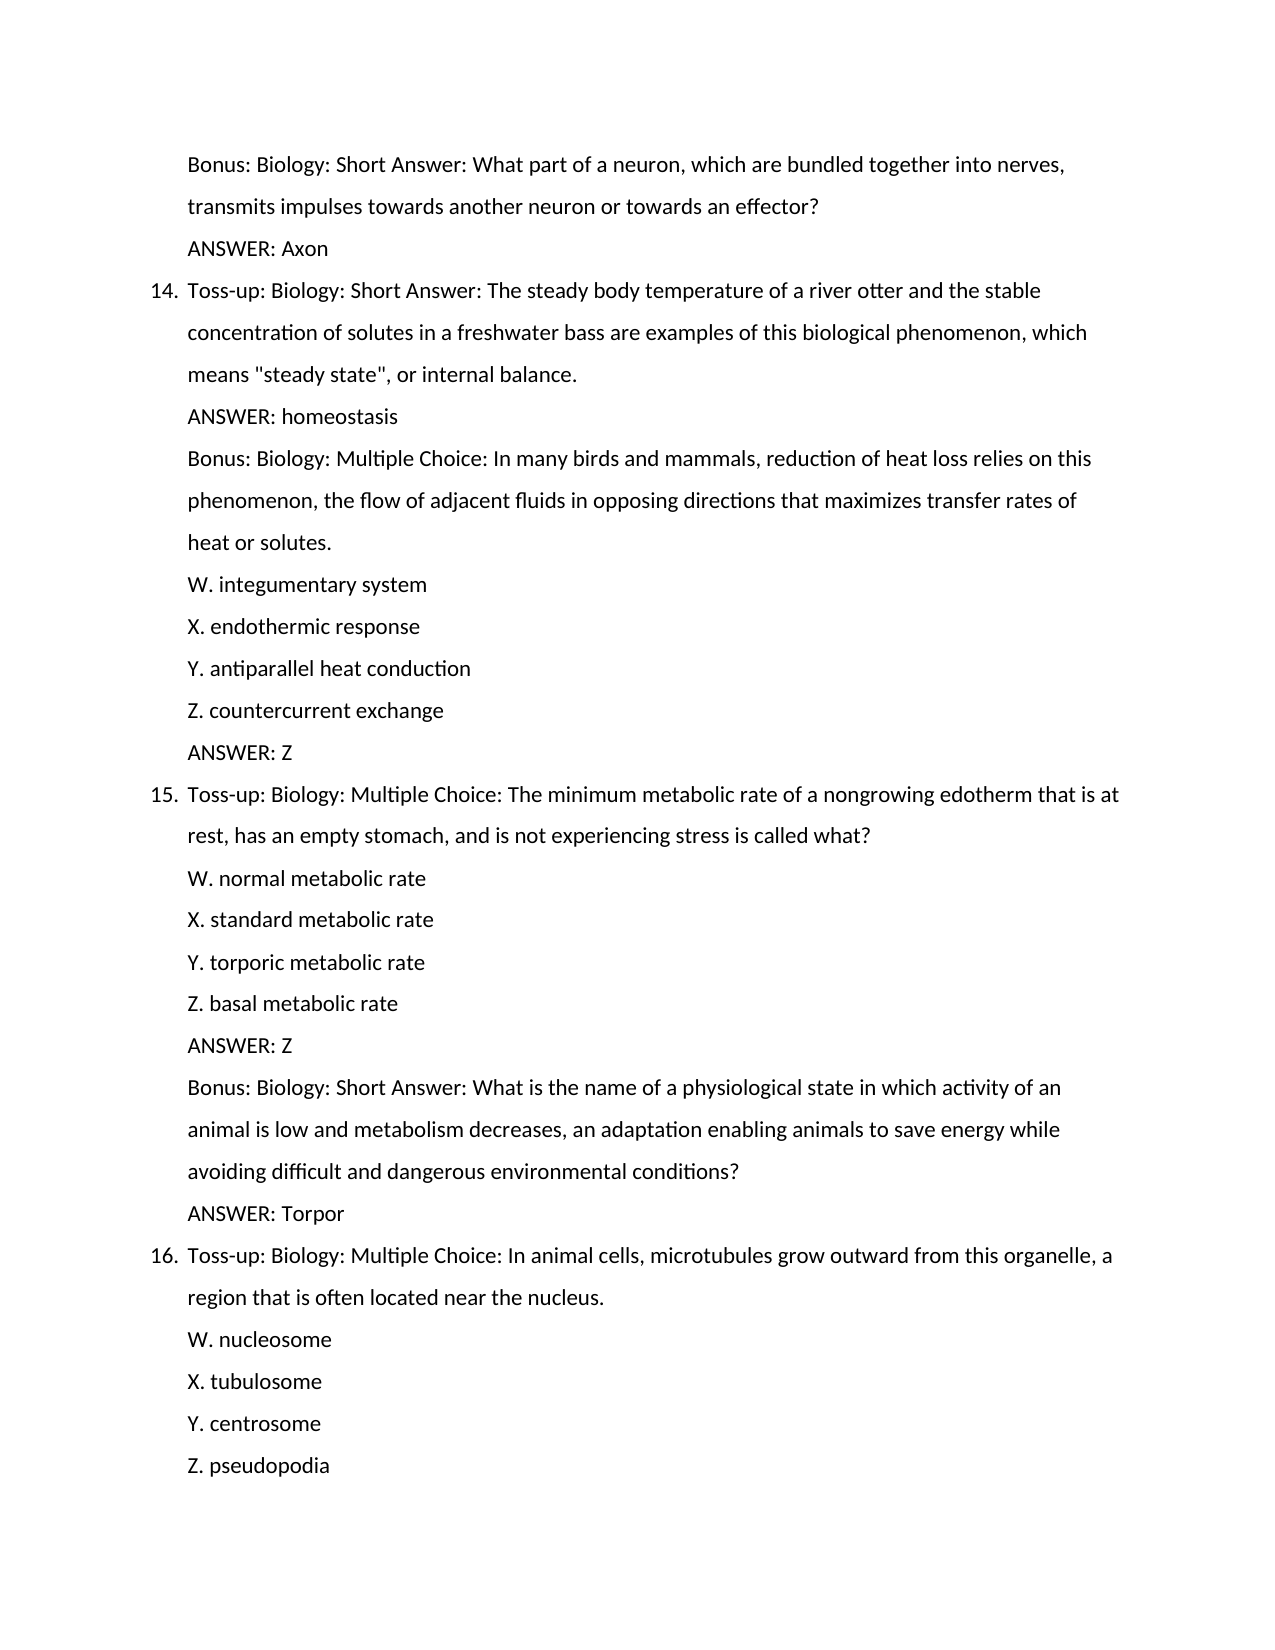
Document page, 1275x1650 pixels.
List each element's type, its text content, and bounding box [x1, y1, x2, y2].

list ANSWER: Z [187, 738, 1125, 766]
list ANSWER: Axon [187, 234, 1125, 262]
list ANSWER: Torpor [187, 1199, 1125, 1227]
list Y. centrosome [187, 1409, 1125, 1437]
list Z. pseudopodia [187, 1451, 1125, 1479]
list W. nucleosome [187, 1325, 1125, 1353]
list Z. countercurrent exchange [187, 696, 1125, 724]
list Toss-up: Biology: Multiple Choice: The minimum metabolic rate of a nongrowing edotherm that is at rest, has an empty stomach, and is not experiencing stress is called what? [150, 780, 1125, 850]
list Z. basal metabolic rate [187, 989, 1125, 1018]
list Y. torporic metabolic rate [187, 948, 1125, 976]
list Toss-up: Biology: Multiple Choice: In animal cells, microtubules grow outward from this organelle, a region that is often located near the nucleus. [150, 1241, 1125, 1311]
list X. endothermic response [187, 612, 1125, 640]
list X. tubulosome [187, 1367, 1125, 1395]
list Bonus: Biology: Short Answer: What part of a neuron, which are bundled together into nerves, transmits impulses towards another neuron or towards an effector? [187, 150, 1125, 220]
list X. standard metabolic rate [187, 906, 1125, 934]
list ANSWER: Z [187, 1032, 1125, 1059]
list Bonus: Biology: Short Answer: What is the name of a physiological state in which activity of an animal is low and metabolism decreases, an adaptation enabling animals to save energy while avoiding difficult and dangerous environmental conditions? [187, 1073, 1125, 1186]
list Bonus: Biology: Multiple Choice: In many birds and mammals, reduction of heat loss relies on this phenomenon, the flow of adjacent fluids in opposing directions that maximizes transfer rates of heat or solutes. [187, 444, 1125, 556]
list Y. antiparallel heat conduction [187, 654, 1125, 682]
list Toss-up: Biology: Short Answer: The steady body temperature of a river otter and the stable concentration of solutes in a freshwater bass are examples of this biological phenomenon, which means "steady state", or internal balance. [150, 276, 1125, 388]
list W. normal metabolic rate [187, 864, 1125, 892]
list ANSWER: homeostasis [187, 402, 1125, 430]
list W. integumentary system [187, 570, 1125, 598]
